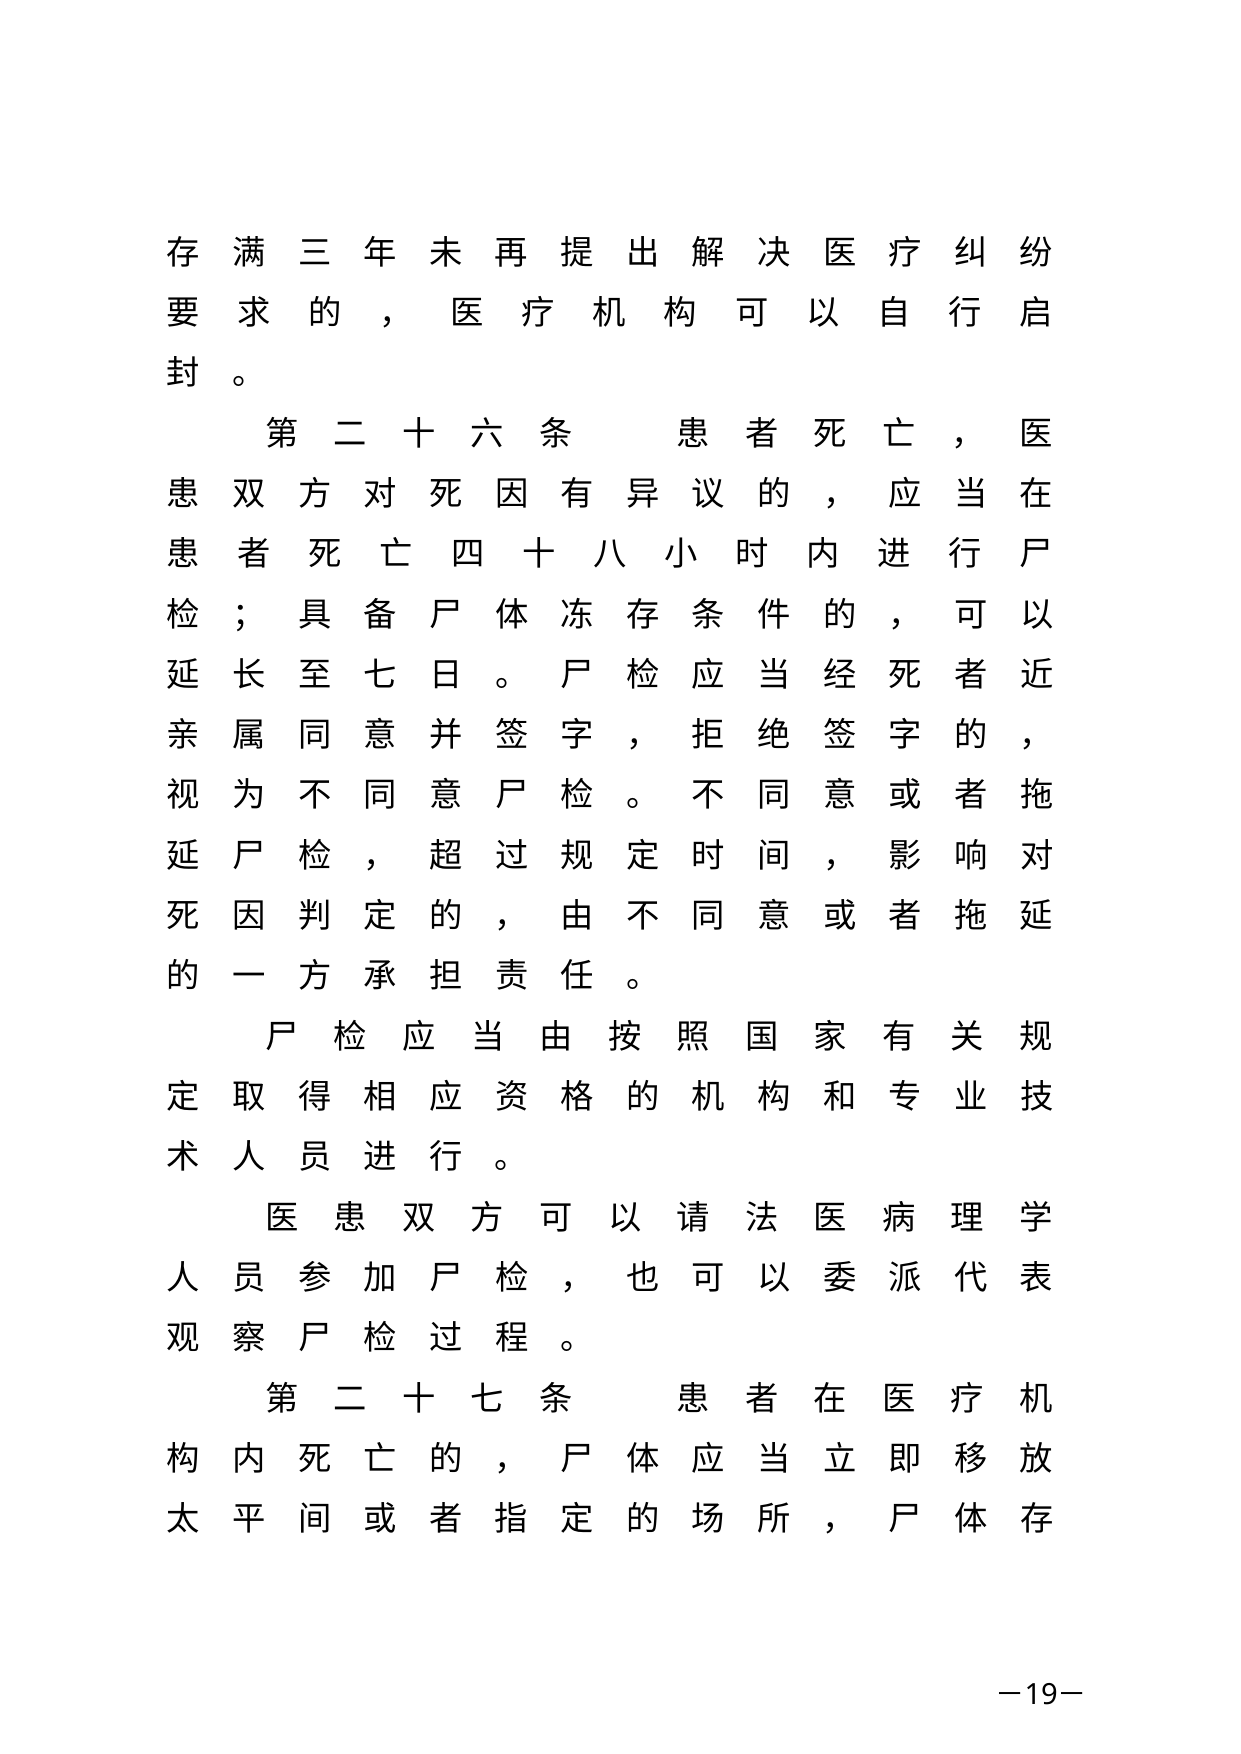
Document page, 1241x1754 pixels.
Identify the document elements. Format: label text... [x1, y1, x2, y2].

text 尸检应当由按照国家有关规定取得相应资格的机构和专业技术人员进行。 [167, 1003, 1085, 1184]
text 第二十六条 患者死亡，医患双方对死因有异议的，应当在患者死亡四十八小时内进行尸检；具备尸体冻存条件的，可以延长至七日。尸检应当经死者近亲属同意并签字，拒绝签字的，视为不同意尸检。不同意或者拖延尸检，超过规定时间，影响对死因判定的，由不同意或者拖延的一方承担责任。 [167, 400, 1085, 1003]
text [167, 219, 1085, 400]
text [167, 1365, 1085, 1546]
text 医患双方可以请法医病理学人员参加尸检，也可以委派代表观察尸检过程。 [167, 1184, 1085, 1365]
